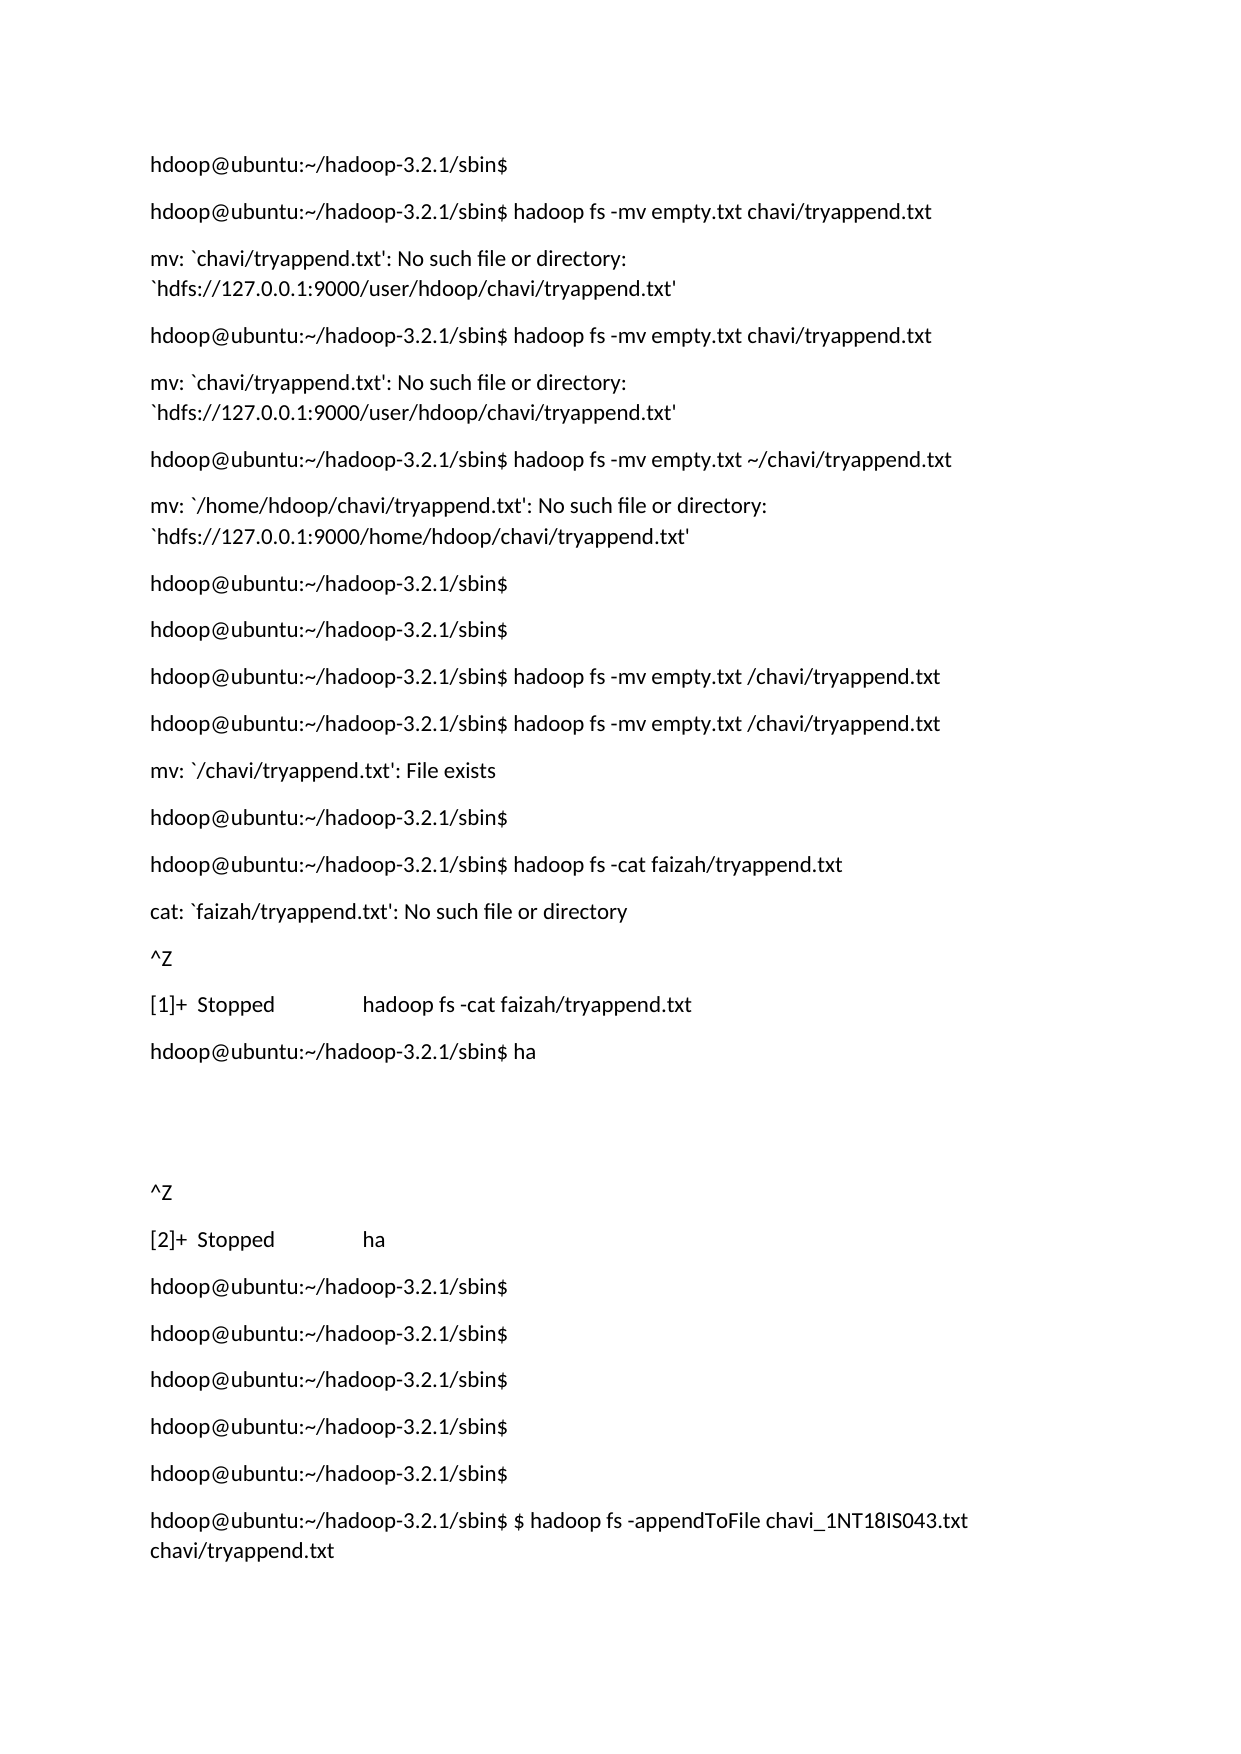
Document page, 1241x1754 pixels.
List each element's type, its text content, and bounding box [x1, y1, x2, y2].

text hdoop@ubuntu:~/hadoop-3.2.1/sbin$ hadoop fs -mv empty.txt /chavi/tryappend.txt [150, 662, 1090, 691]
text hdoop@ubuntu:~/hadoop-3.2.1/sbin$ [150, 1366, 1090, 1394]
text [1]+ Stopped hadoop fs -cat faizah/tryappend.txt [150, 991, 1090, 1019]
text hdoop@ubuntu:~/hadoop-3.2.1/sbin$ hadoop fs -cat faizah/tryappend.txt [150, 850, 1090, 878]
text mv: `chavi/tryappend.txt': No such file or directory: `hdfs://127.0.0.1:9000/user/hdoop/chavi/tryappend.txt' [150, 368, 1090, 426]
text mv: `chavi/tryappend.txt': No such file or directory: `hdfs://127.0.0.1:9000/user/hdoop/chavi/tryappend.txt' [150, 244, 1090, 302]
text cat: `faizah/tryappend.txt': No such file or directory [150, 897, 1090, 925]
text hdoop@ubuntu:~/hadoop-3.2.1/sbin$ hadoop fs -mv empty.txt /chavi/tryappend.txt [150, 709, 1090, 737]
text hdoop@ubuntu:~/hadoop-3.2.1/sbin$ [150, 1412, 1090, 1441]
text ^Z [150, 1178, 1090, 1206]
text hdoop@ubuntu:~/hadoop-3.2.1/sbin$ [150, 616, 1090, 644]
text mv: `/chavi/tryappend.txt': File exists [150, 756, 1090, 784]
text hdoop@ubuntu:~/hadoop-3.2.1/sbin$ [150, 1459, 1090, 1487]
text hdoop@ubuntu:~/hadoop-3.2.1/sbin$ [150, 803, 1090, 831]
text mv: `/home/hdoop/chavi/tryappend.txt': No such file or directory: `hdfs://127.0.0.1:9000/home/hdoop/chavi/tryappend.txt' [150, 492, 1090, 550]
text hdoop@ubuntu:~/hadoop-3.2.1/sbin$ [150, 1272, 1090, 1300]
text hdoop@ubuntu:~/hadoop-3.2.1/sbin$ ha [150, 1037, 1090, 1066]
text hdoop@ubuntu:~/hadoop-3.2.1/sbin$ hadoop fs -mv empty.txt chavi/tryappend.txt [150, 321, 1090, 349]
text hdoop@ubuntu:~/hadoop-3.2.1/sbin$ [150, 569, 1090, 597]
text hdoop@ubuntu:~/hadoop-3.2.1/sbin$ $ hadoop fs -appendToFile chavi_1NT18IS043.txt chavi/tryappend.txt [150, 1506, 1090, 1564]
text hdoop@ubuntu:~/hadoop-3.2.1/sbin$ [150, 1319, 1090, 1347]
text hdoop@ubuntu:~/hadoop-3.2.1/sbin$ hadoop fs -mv empty.txt ~/chavi/tryappend.txt [150, 445, 1090, 473]
text ^Z [150, 944, 1090, 972]
text [2]+ Stopped ha [150, 1225, 1090, 1253]
text hdoop@ubuntu:~/hadoop-3.2.1/sbin$ [150, 150, 1090, 178]
text hdoop@ubuntu:~/hadoop-3.2.1/sbin$ hadoop fs -mv empty.txt chavi/tryappend.txt [150, 197, 1090, 225]
